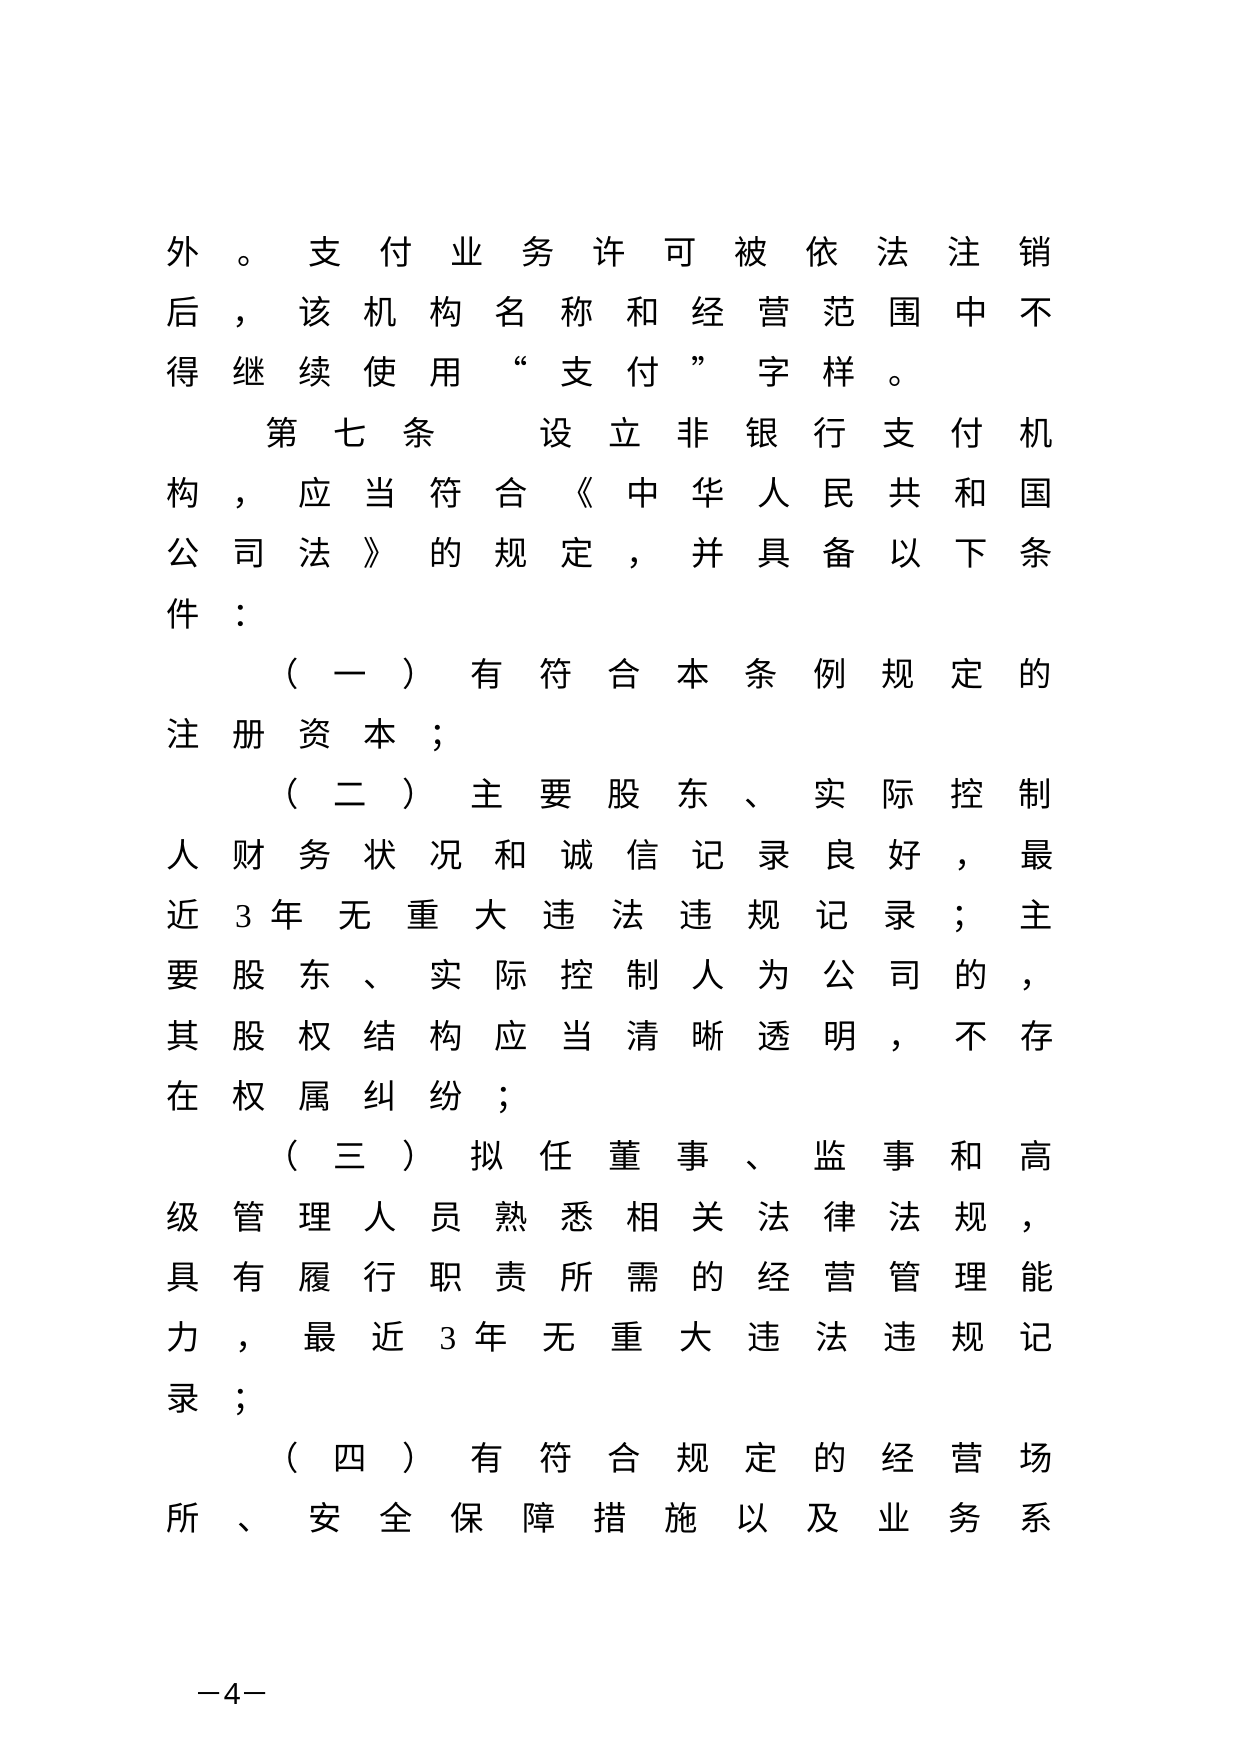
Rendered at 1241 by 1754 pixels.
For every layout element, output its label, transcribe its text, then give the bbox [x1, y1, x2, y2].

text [167, 219, 1085, 400]
text 第七条 设立非银行支付机构，应当符合《中华人民共和国公司法》的规定，并具备以下条件： [167, 400, 1085, 642]
text （一）有符合本条例规定的注册资本； [167, 642, 1085, 762]
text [167, 1426, 1085, 1546]
text （二）主要股东、实际控制人财务状况和诚信记录良好，最近3年无重大违法违规记录；主要股东、实际控制人为公司的，其股权结构应当清晰透明，不存在权属纠纷； [167, 762, 1085, 1124]
text （三）拟任董事、监事和高级管理人员熟悉相关法律法规，具有履行职责所需的经营管理能力，最近3年无重大违法违规记录； [167, 1124, 1085, 1426]
